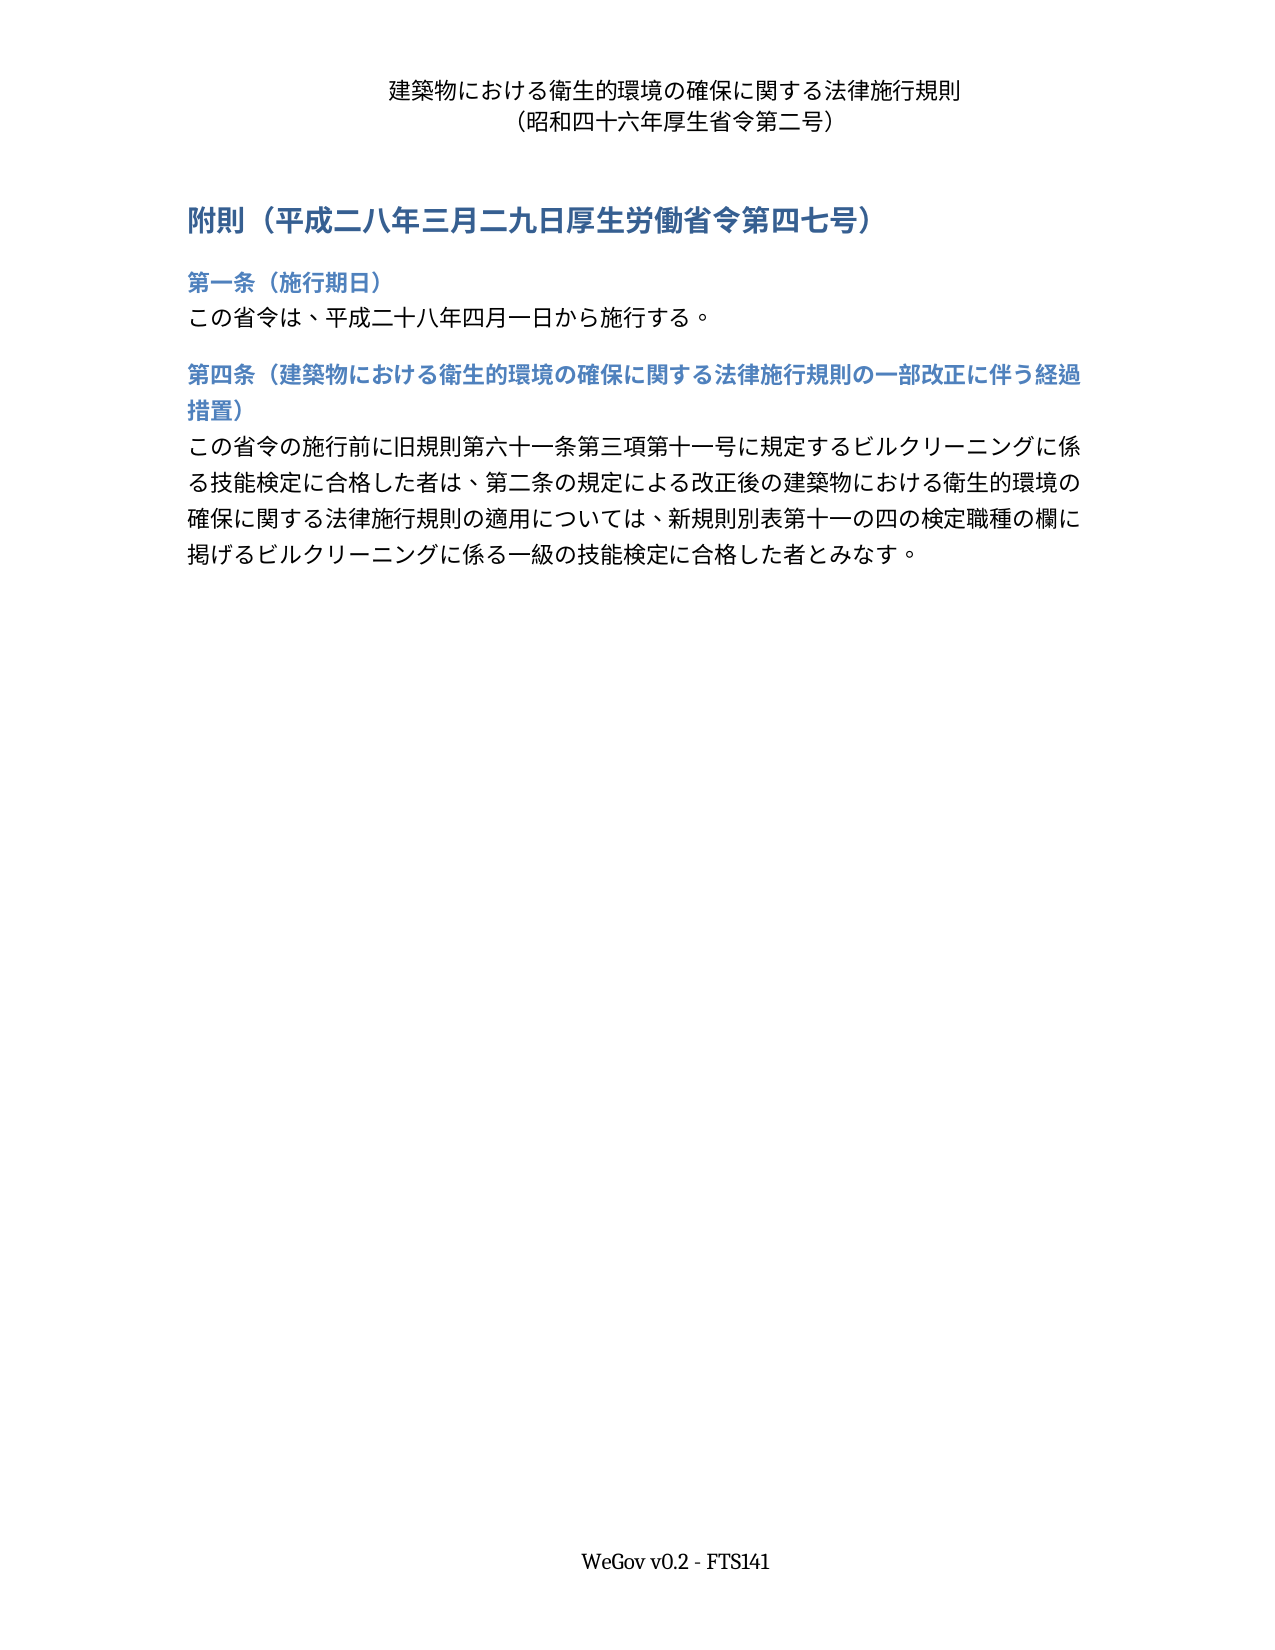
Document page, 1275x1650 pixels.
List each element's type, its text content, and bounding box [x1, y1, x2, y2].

subtitle 第一条（施行期日） [187, 266, 1087, 298]
subtitle 第四条（建築物における衛生的環境の確保に関する法律施行規則の一部改正に伴う経過措置） [187, 359, 1087, 426]
text この省令の施行前に旧規則第六十一条第三項第十一号に規定するビルクリーニングに係る技能検定に合格した者は、第二条の規定による改正後の建築物における衛生的環境の確保に関する法律施行規則の適用については、新規則別表第十一の四の検定職種の欄に掲げるビルクリーニングに係る一級の技能検定に合格した者とみなす。 [187, 431, 1087, 570]
text この省令は、平成二十八年四月一日から施行する。 [187, 302, 1087, 334]
subtitle 附則（平成二八年三月二九日厚生労働省令第四七号） [187, 200, 1087, 240]
